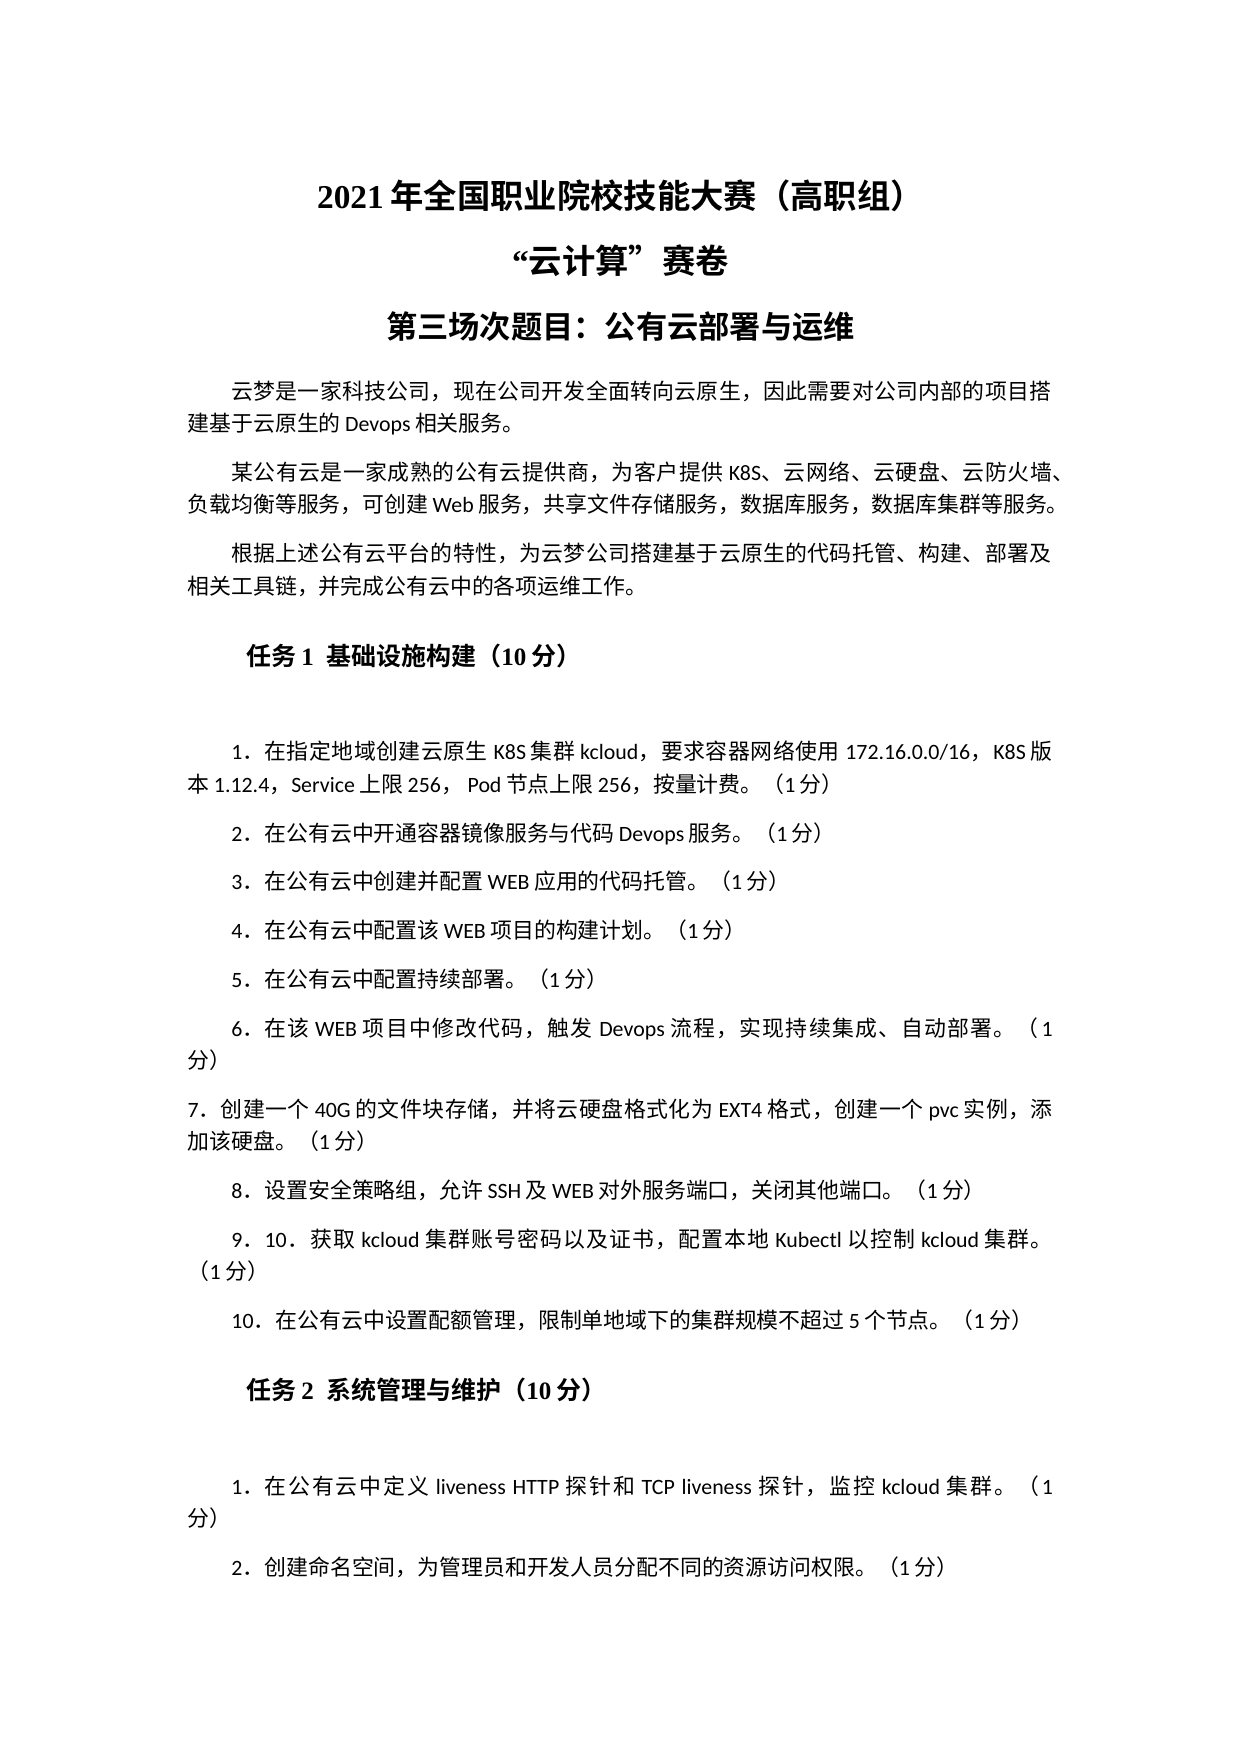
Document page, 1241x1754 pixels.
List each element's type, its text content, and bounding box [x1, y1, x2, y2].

list 在公有云中定义liveness HTTP探针和TCP liveness探针，监控kcloud集群。（1分） [187, 1468, 1053, 1533]
list 创建命名空间，为管理员和开发人员分配不同的资源访问权限。（1分） [187, 1549, 1053, 1582]
text “云计算”赛卷 [187, 227, 1053, 292]
text 根据上述公有云平台的特性，为云梦公司搭建基于云原生的代码托管、构建、部署及相关工具链，并完成公有云中的各项运维工作。 [187, 536, 1053, 601]
text 2021年全国职业院校技能大赛（高职组） [187, 162, 1053, 227]
text 第三场次题目：公有云部署与运维 [187, 292, 1053, 357]
text 云梦是一家科技公司，现在公司开发全面转向云原生，因此需要对公司内部的项目搭建基于云原生的Devops相关服务。 [187, 373, 1053, 438]
list 在该WEB项目中修改代码，触发Devops流程，实现持续集成、自动部署。（1分） [187, 1010, 1053, 1075]
list 10．获取kcloud集群账号密码以及证书，配置本地Kubectl以控制kcloud集群。（1分） [187, 1221, 1053, 1286]
text 某公有云是一家成熟的公有云提供商，为客户提供K8S、云网络、云硬盘、云防火墙、负载均衡等服务，可创建Web服务，共享文件存储服务，数据库服务，数据库集群等服务。 [187, 454, 1053, 519]
list 在公有云中开通容器镜像服务与代码Devops服务。（1分） [187, 815, 1053, 848]
list 在公有云中设置配额管理，限制单地域下的集群规模不超过5个节点。（1分） [187, 1303, 1053, 1335]
list 创建一个40G的文件块存储，并将云硬盘格式化为EXT4格式，创建一个pvc实例，添加该硬盘。（1分） [187, 1091, 1053, 1156]
list 在公有云中配置该WEB项目的构建计划。（1分） [187, 913, 1053, 945]
list 在指定地域创建云原生K8S集群kcloud，要求容器网络使用172.16.0.0/16，K8S版本1.12.4，Service上限256， Pod节点上限256，按量计费。（1分） [187, 734, 1053, 799]
list 设置安全策略组，允许SSH及WEB对外服务端口，关闭其他端口。（1分） [187, 1173, 1053, 1205]
subtitle 任务1 基础设施构建（10分） [187, 622, 1053, 687]
list 在公有云中创建并配置WEB应用的代码托管。（1分） [187, 864, 1053, 896]
subtitle 任务2 系统管理与维护（10分） [187, 1356, 1053, 1421]
list 在公有云中配置持续部署。（1分） [187, 961, 1053, 994]
